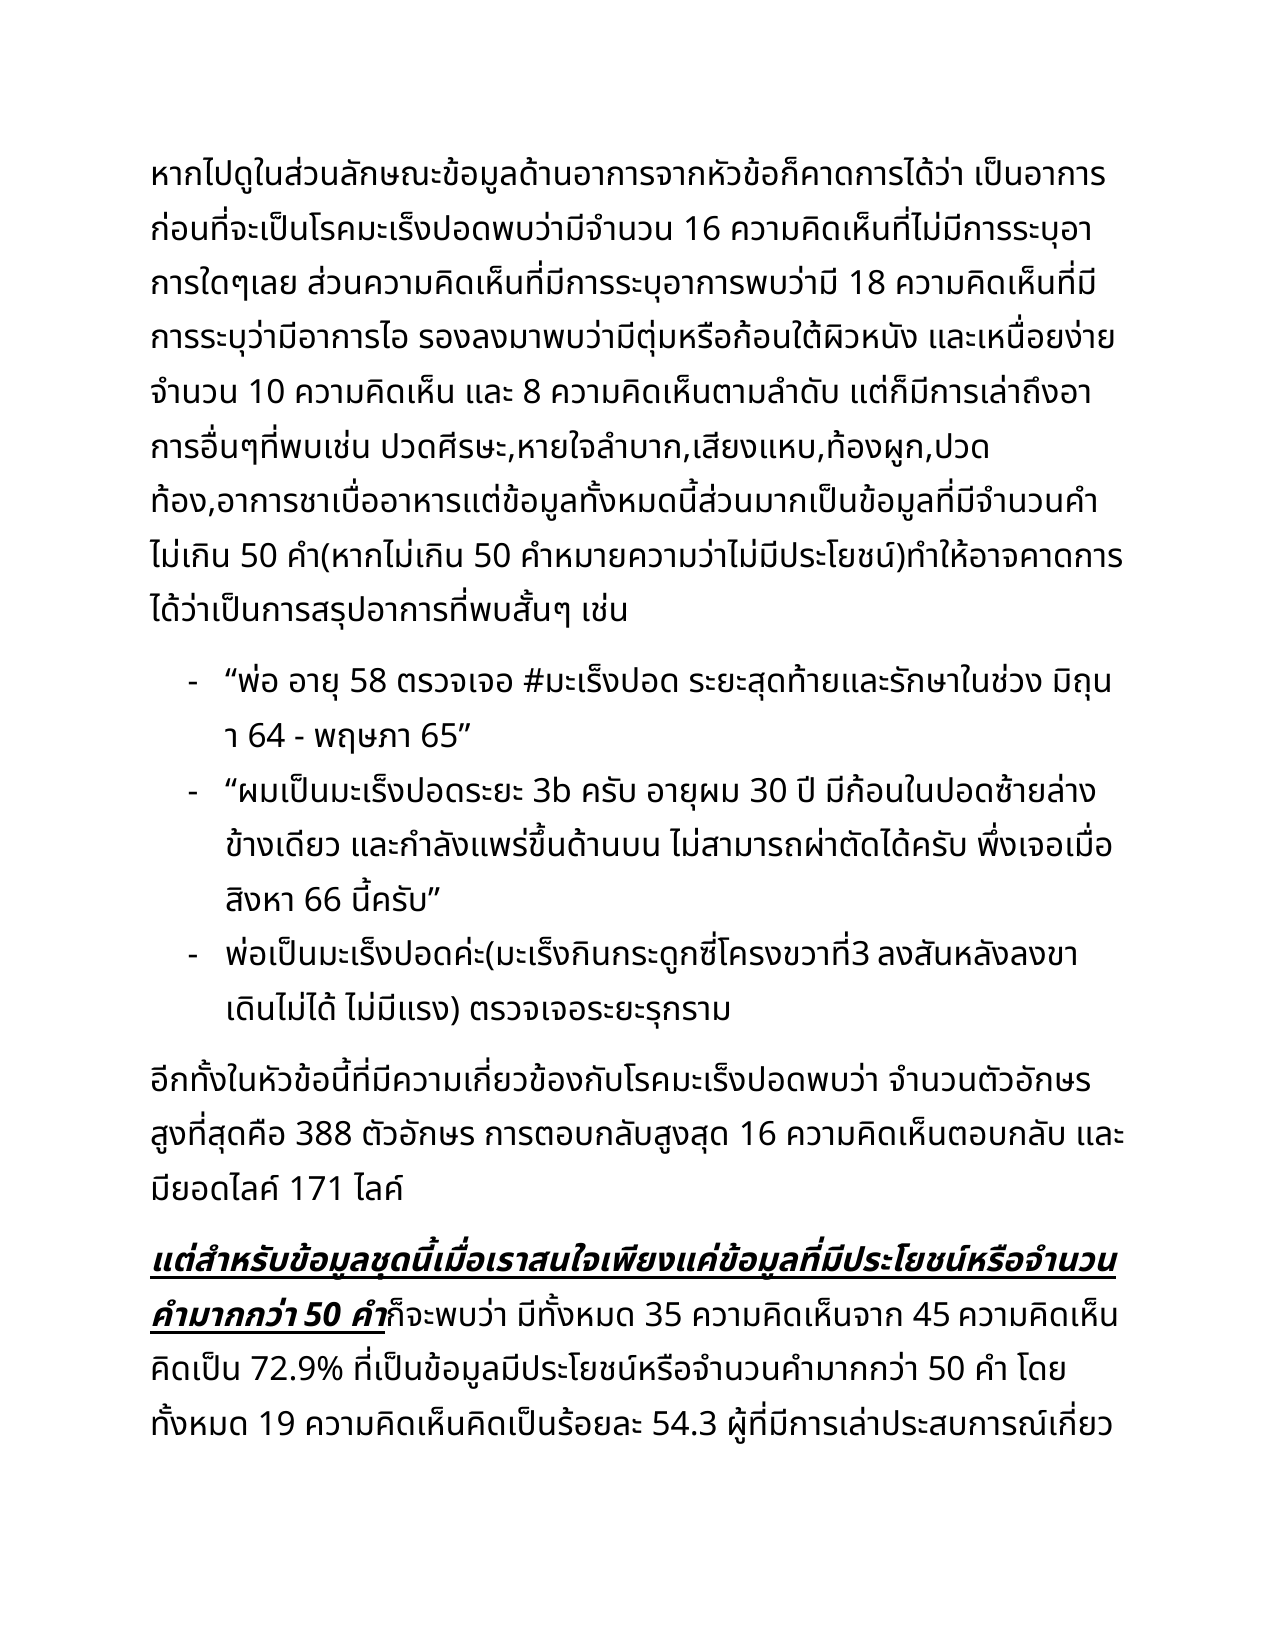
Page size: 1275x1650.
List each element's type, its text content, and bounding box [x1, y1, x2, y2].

list พ่อเป็นมะเร็งปอดค่ะ(มะเร็งกินกระดูกซี่โครงขวาที่3ลงสันหลังลงขา เดินไม่ได้ ไม่มีแรง) ตรวจเจอระยะรุกราม [187, 930, 1125, 1035]
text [150, 1236, 1125, 1450]
list “ผมเป็นมะเร็งปอดระยะ 3b ครับ อายุผม 30 ปี มีก้อนในปอดซ้ายล่างข้างเดียว และกำลังแพร่ขึ้นด้านบน ไม่สามารถผ่าตัดได้ครับ พึ่งเจอเมื่อ สิงหา 66 นี้ครับ” [187, 766, 1125, 926]
list “พ่อ อายุ 58 ตรวจเจอ #มะเร็งปอด ระยะสุดท้ายและรักษาในช่วง มิถุนา 64 - พฤษภา 65” [187, 657, 1125, 762]
text อีกทั้งในหัวข้อนี้ที่มีความเกี่ยวข้องกับโรคมะเร็งปอดพบว่า จำนวนตัวอักษรสูงที่สุดคือ 388 ตัวอักษร การตอบกลับสูงสุด 16 ความคิดเห็นตอบกลับ และมียอดไลค์ 171 ไลค์ [150, 1056, 1125, 1215]
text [150, 150, 1125, 637]
